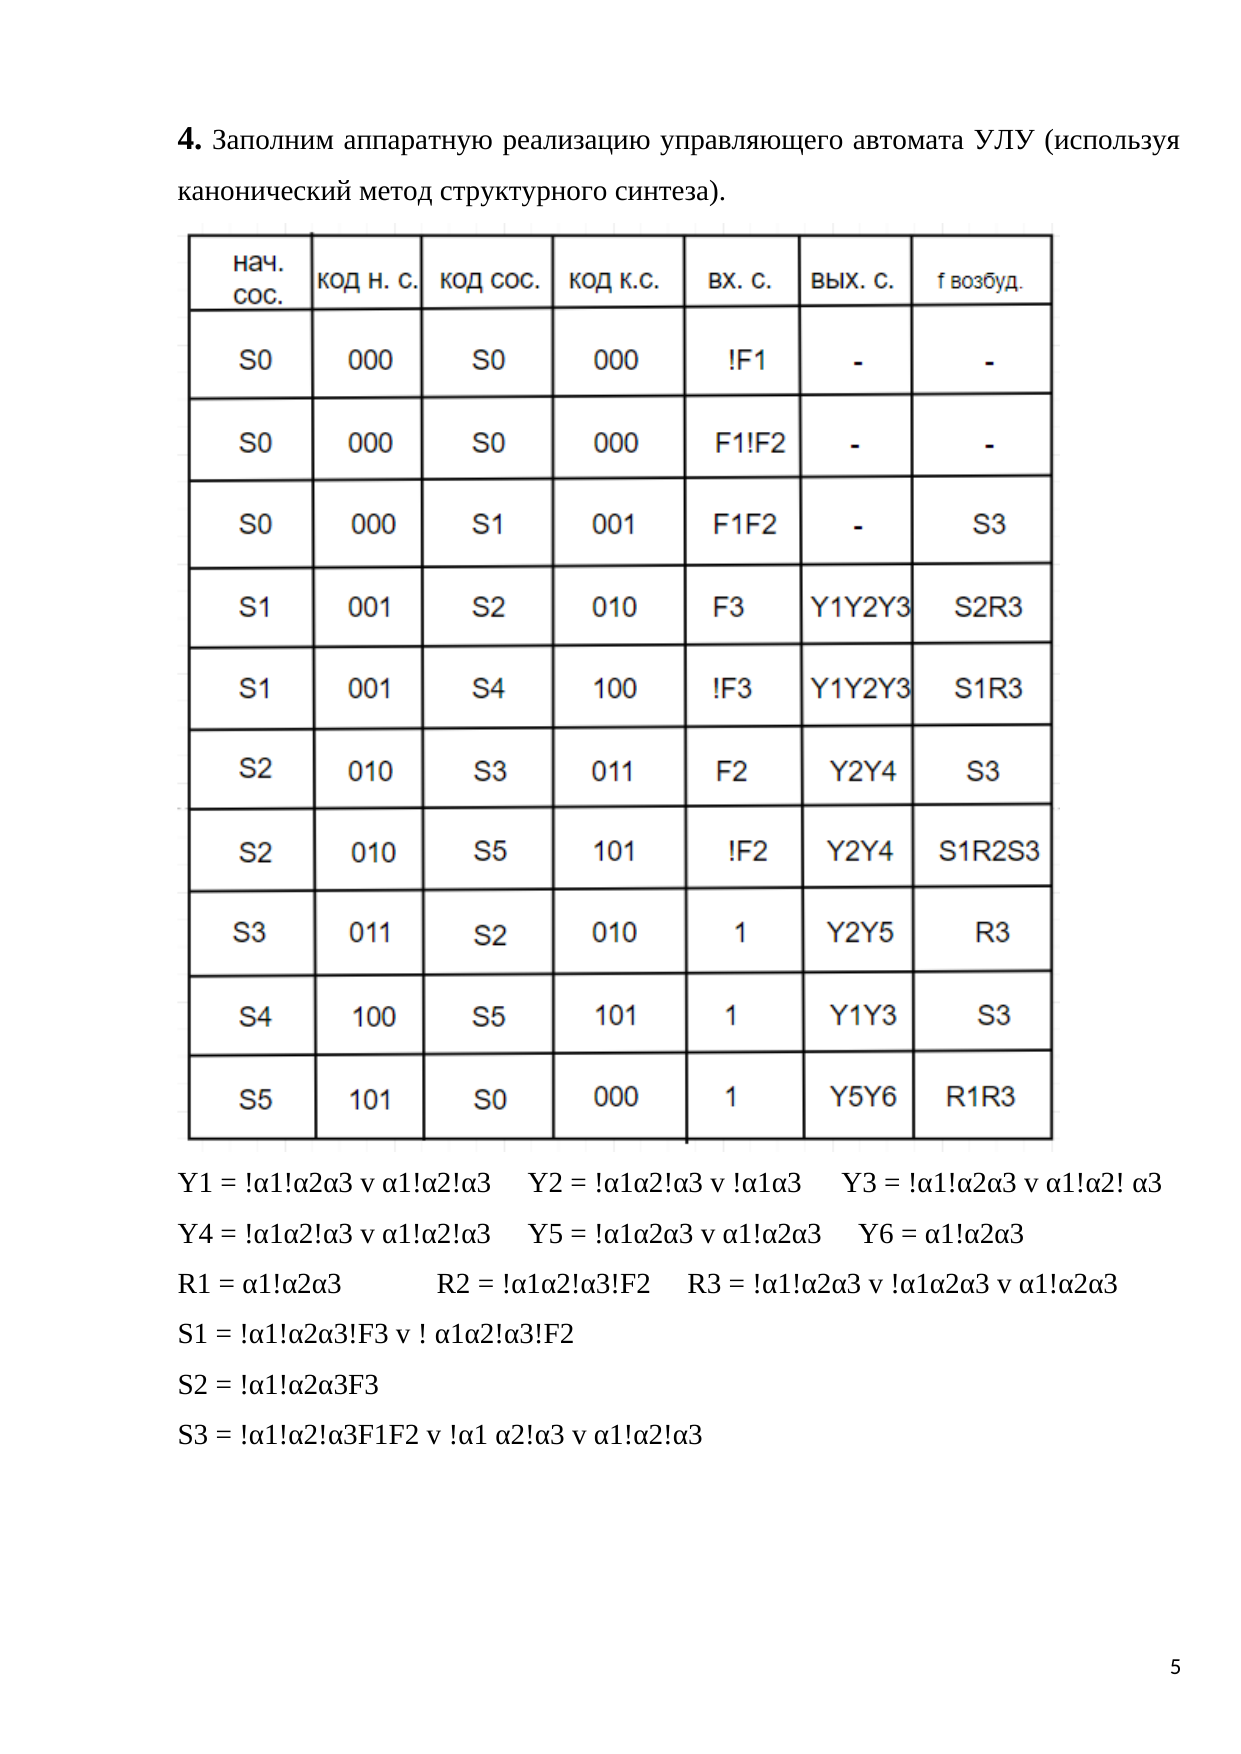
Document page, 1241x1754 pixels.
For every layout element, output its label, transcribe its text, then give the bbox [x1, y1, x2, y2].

text Y1 = !α1!α2α3 v α1!α2!α3 Y2 = !α1α2!α3 v !α1α3 Y3 = !α1!α2α3 v α1!α2! α3 [177, 1166, 1181, 1199]
text S3 = !α1!α2!α3F1F2 v !α1 α2!α3 v α1!α2!α3 [177, 1417, 1181, 1451]
text R1 = α1!α2α3 R2 = !α1α2!α3!F2 R3 = !α1!α2α3 v !α1α2α3 v α1!α2α3 [177, 1266, 1181, 1300]
text S2 = !α1!α2α3F3 [177, 1367, 1181, 1400]
text 4. Заполним аппаратную реализацию управляющего автомата УЛУ (используя канонический метод структурного синтеза). [177, 118, 1181, 207]
text S1 = !α1!α2α3!F3 v ! α1α2!α3!F2 [177, 1317, 1181, 1350]
picture [177, 223, 1060, 1152]
text Y4 = !α1α2!α3 v α1!α2!α3 Y5 = !α1α2α3 v α1!α2α3 Y6 = α1!α2α3 [177, 1216, 1181, 1249]
